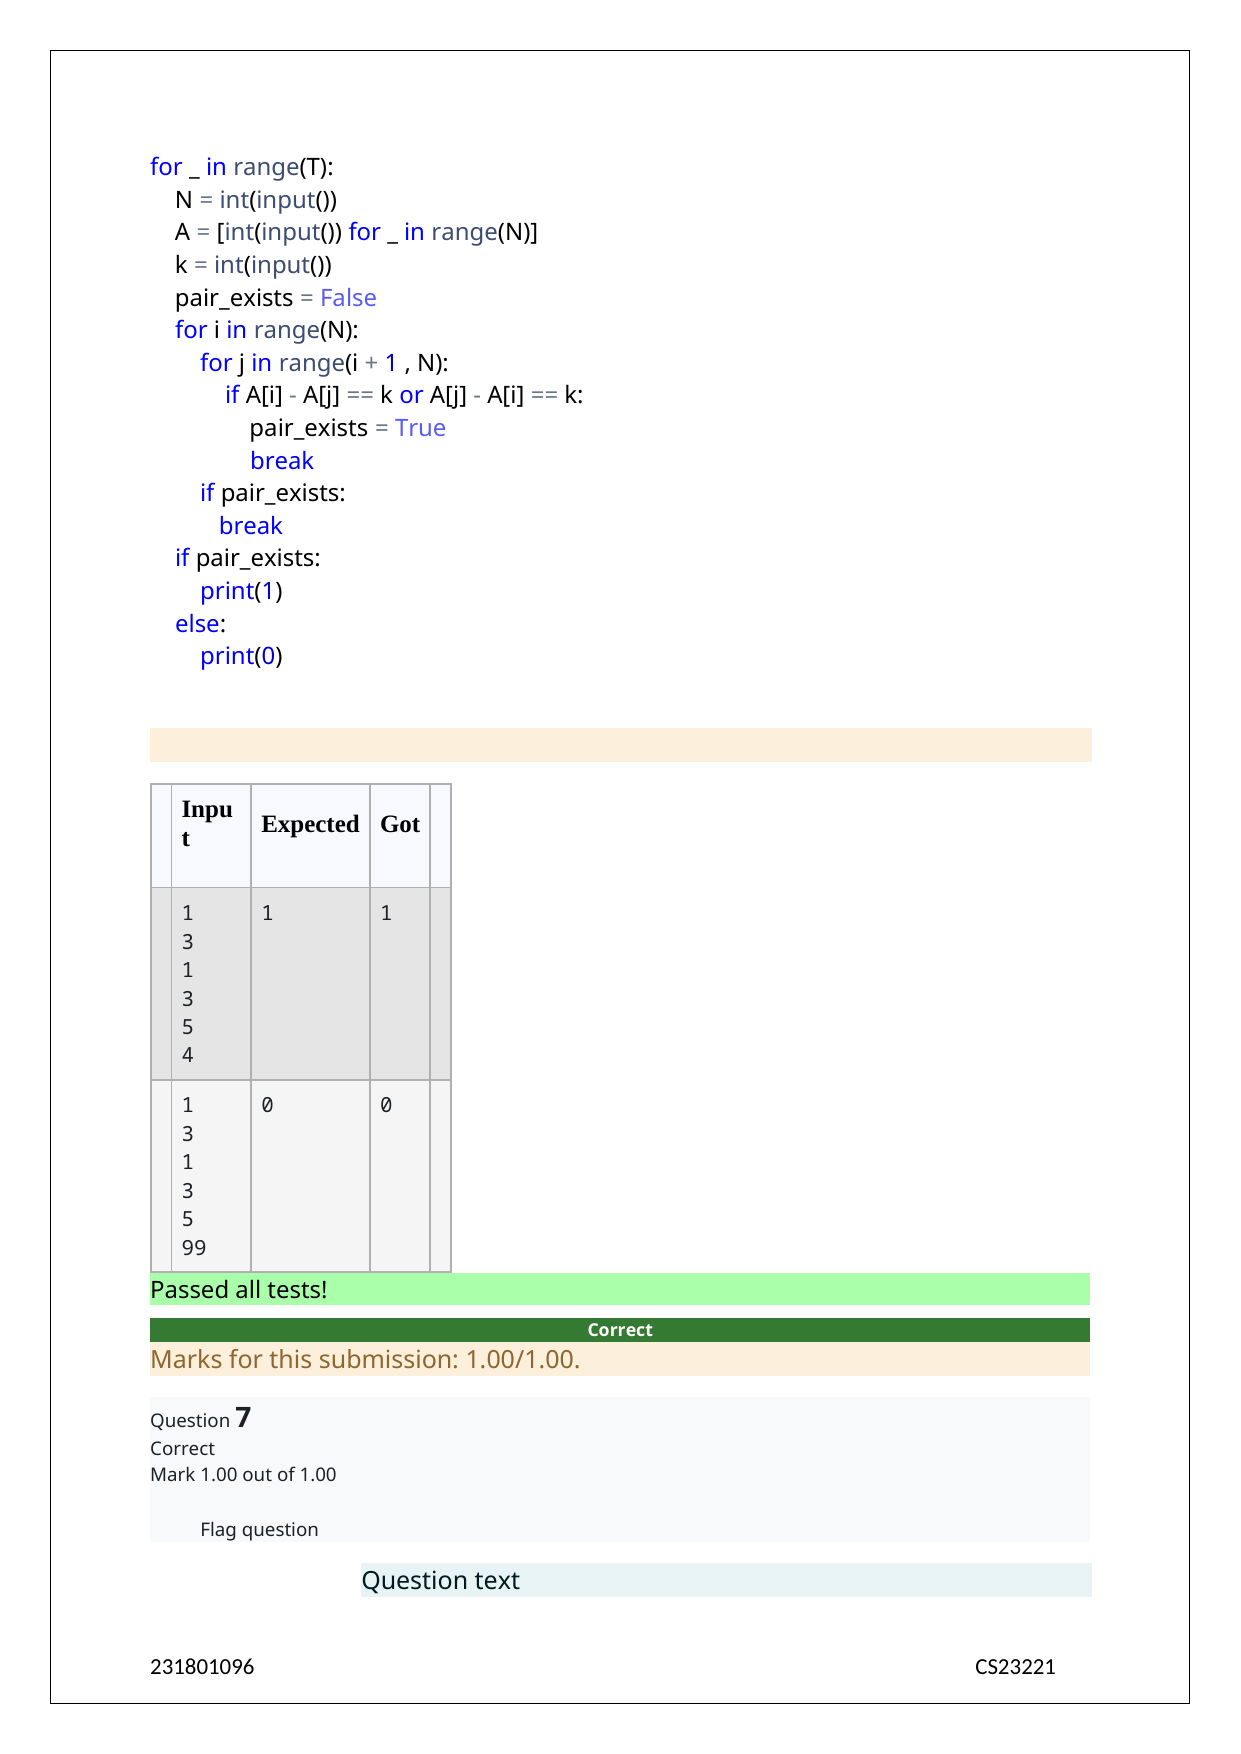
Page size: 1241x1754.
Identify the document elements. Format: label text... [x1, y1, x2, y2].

table_header Got [371, 785, 429, 887]
text if pair_exists: [150, 476, 1090, 509]
text for j in range(i + 1 , N): [150, 346, 1090, 378]
table_cell [431, 888, 450, 1079]
text if pair_exists: [150, 541, 1090, 574]
text break [150, 443, 1090, 476]
table_cell 1 [252, 888, 369, 1079]
table_cell [431, 1081, 450, 1271]
table_cell 1 [371, 888, 429, 1079]
text N = int(input()) [150, 183, 1090, 215]
text for _ in range(T): [150, 150, 1090, 183]
text Question 7 [150, 1397, 1090, 1435]
table_cell [152, 888, 171, 1079]
text Flag question [150, 1486, 1090, 1542]
table_cell 1 3 1 3 5 4 [172, 888, 250, 1079]
text if A[i] - A[j] == k or A[j] - A[i] == k: [150, 378, 1090, 411]
table_cell 0 [371, 1081, 429, 1271]
text pair_exists = False [150, 280, 1090, 313]
table_header [431, 785, 450, 887]
text Mark 1.00 out of 1.00 [150, 1461, 1090, 1486]
text break [150, 509, 1090, 541]
table_header Input [172, 785, 250, 887]
table_cell 0 [252, 1081, 369, 1271]
table_header Expected [252, 785, 369, 887]
text for i in range(N): [150, 313, 1090, 346]
text else: [150, 606, 1090, 639]
text A = [int(input()) for _ in range(N)] [150, 215, 1090, 248]
text print(0) [150, 639, 1090, 672]
text print(1) [150, 574, 1090, 606]
table_cell 1 3 1 3 5 99 [172, 1081, 250, 1271]
text Correct [150, 1318, 1090, 1342]
text Marks for this submission: 1.00/1.00. [150, 1342, 1090, 1376]
text pair_exists = True [150, 411, 1090, 443]
text k = int(input()) [150, 248, 1090, 280]
table_cell [152, 1081, 171, 1271]
text Question text [361, 1563, 1092, 1597]
text Passed all tests! [150, 1273, 1090, 1305]
table_header [152, 785, 171, 887]
text Correct [150, 1435, 1090, 1461]
